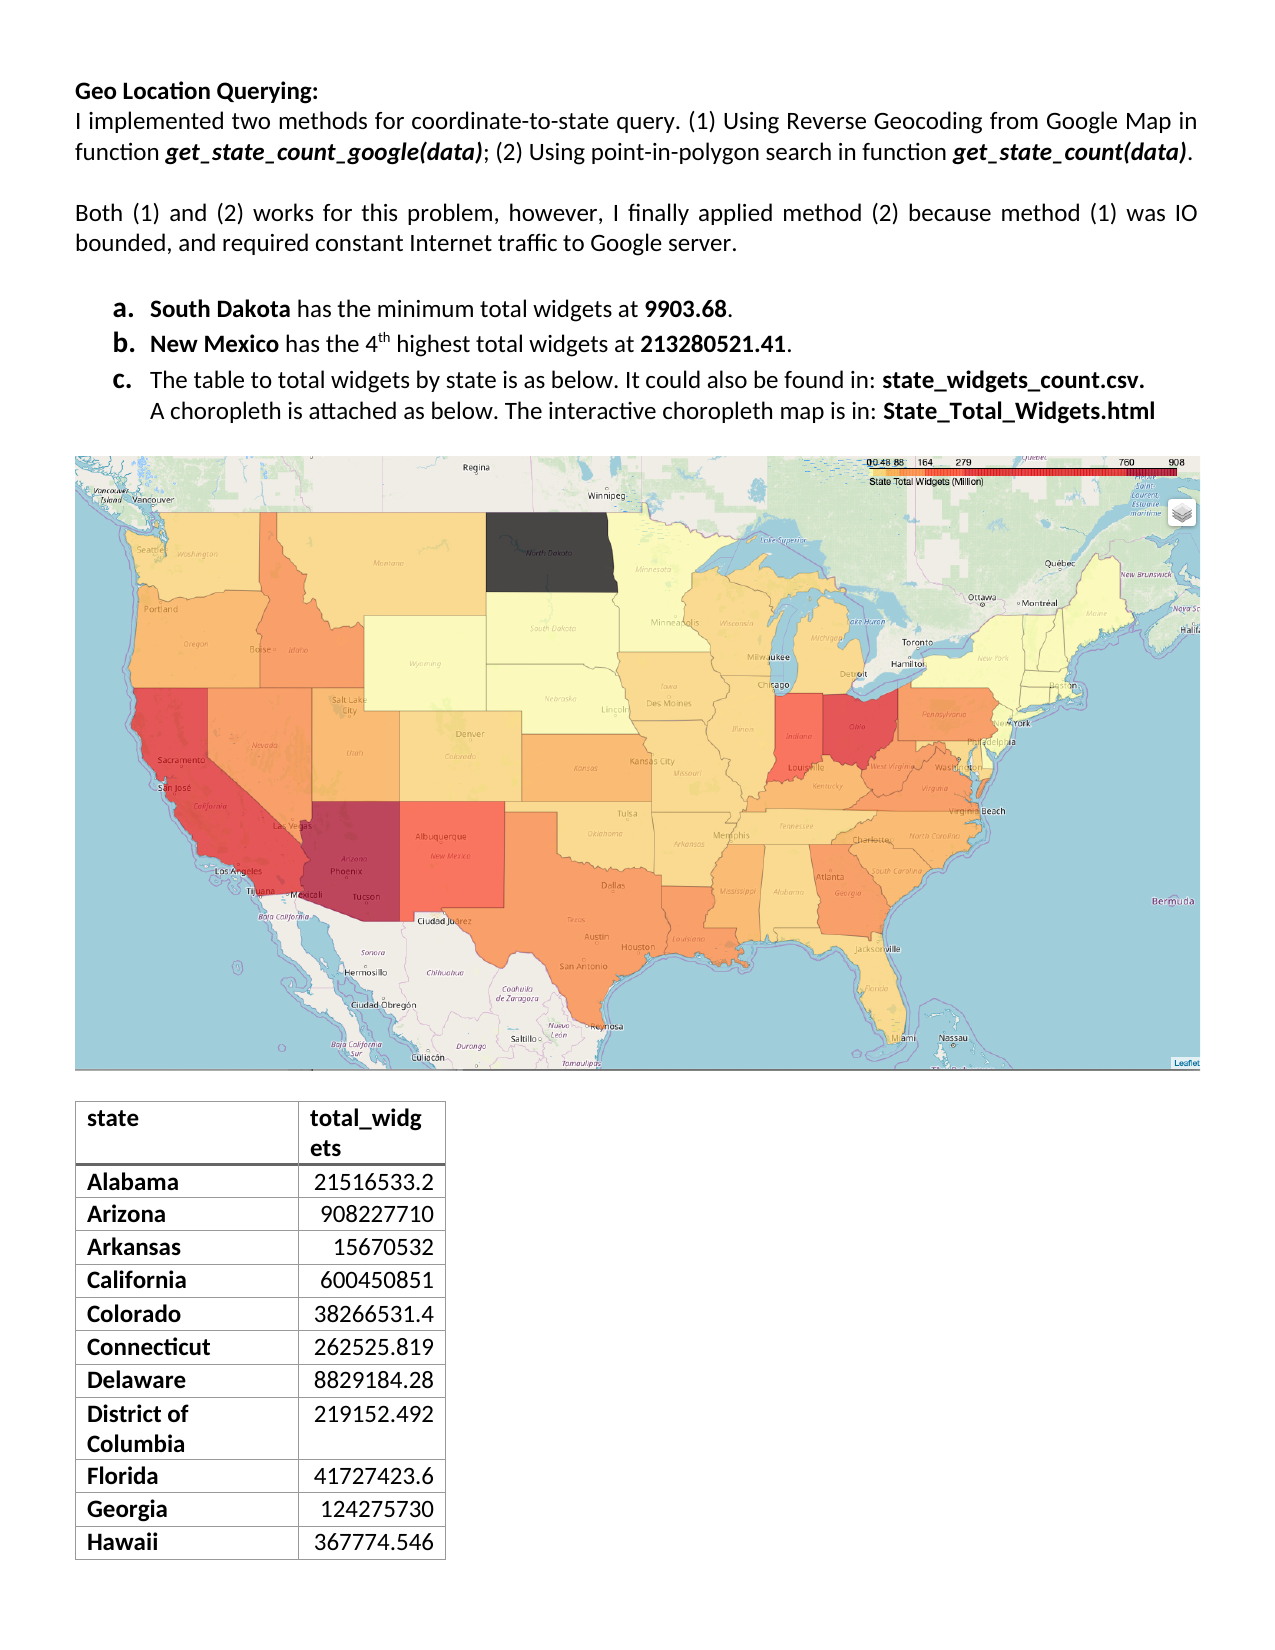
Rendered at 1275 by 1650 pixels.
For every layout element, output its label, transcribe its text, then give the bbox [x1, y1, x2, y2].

table_cell 367774.546 [299, 1527, 445, 1559]
table_cell Hawaii [76, 1527, 298, 1559]
table_cell Alabama [76, 1166, 298, 1197]
text Geo Location Querying: [75, 75, 1200, 106]
list New Mexico has the 4th highest total widgets at 213280521.41. [112, 324, 1200, 360]
table_cell 124275730 [299, 1493, 445, 1526]
table_header total_widgets [299, 1102, 445, 1163]
list ﻿South Dakota has the minimum total widgets at ﻿9903.68. [112, 289, 1200, 324]
table_cell 38266531.4 [299, 1298, 445, 1330]
table_cell California [76, 1265, 298, 1297]
text I implemented two methods for coordinate-to-state query. (1) Using Reverse Geocoding from Google Map in function ﻿get_state_count_google(data); (2) Using point-in-polygon search in function ﻿get_state_count(data). [75, 106, 1200, 167]
table_cell Georgia [76, 1493, 298, 1526]
table_cell 262525.819 [299, 1331, 445, 1363]
table_cell 219152.492 [299, 1398, 445, 1459]
table_cell Arizona [76, 1198, 298, 1230]
table_cell 15670532 [299, 1231, 445, 1263]
table_cell Florida [76, 1460, 298, 1492]
table_header state [76, 1102, 298, 1163]
list The table to total widgets by state is as below. It could also be found in: state_widgets_count.csv. [112, 360, 1200, 396]
table_cell 8829184.28 [299, 1365, 445, 1397]
table_cell Delaware [76, 1365, 298, 1397]
table_cell 908227710 [299, 1198, 445, 1230]
picture [75, 456, 1200, 1071]
table_cell 41727423.6 [299, 1460, 445, 1492]
table_cell 600450851 [299, 1265, 445, 1297]
table_cell 21516533.2 [299, 1166, 445, 1197]
table_cell Arkansas [76, 1231, 298, 1263]
list A choropleth is attached as below. The interactive choropleth map is in: State_Total_Widgets.html [150, 396, 1200, 426]
text Both (1) and (2) works for this problem, however, I finally applied method (2) because method (1) was IO bounded, and required constant Internet traffic to Google server. [75, 197, 1200, 258]
table_cell Colorado [76, 1298, 298, 1330]
table_cell District of Columbia [76, 1398, 298, 1459]
table_cell Connecticut [76, 1331, 298, 1363]
